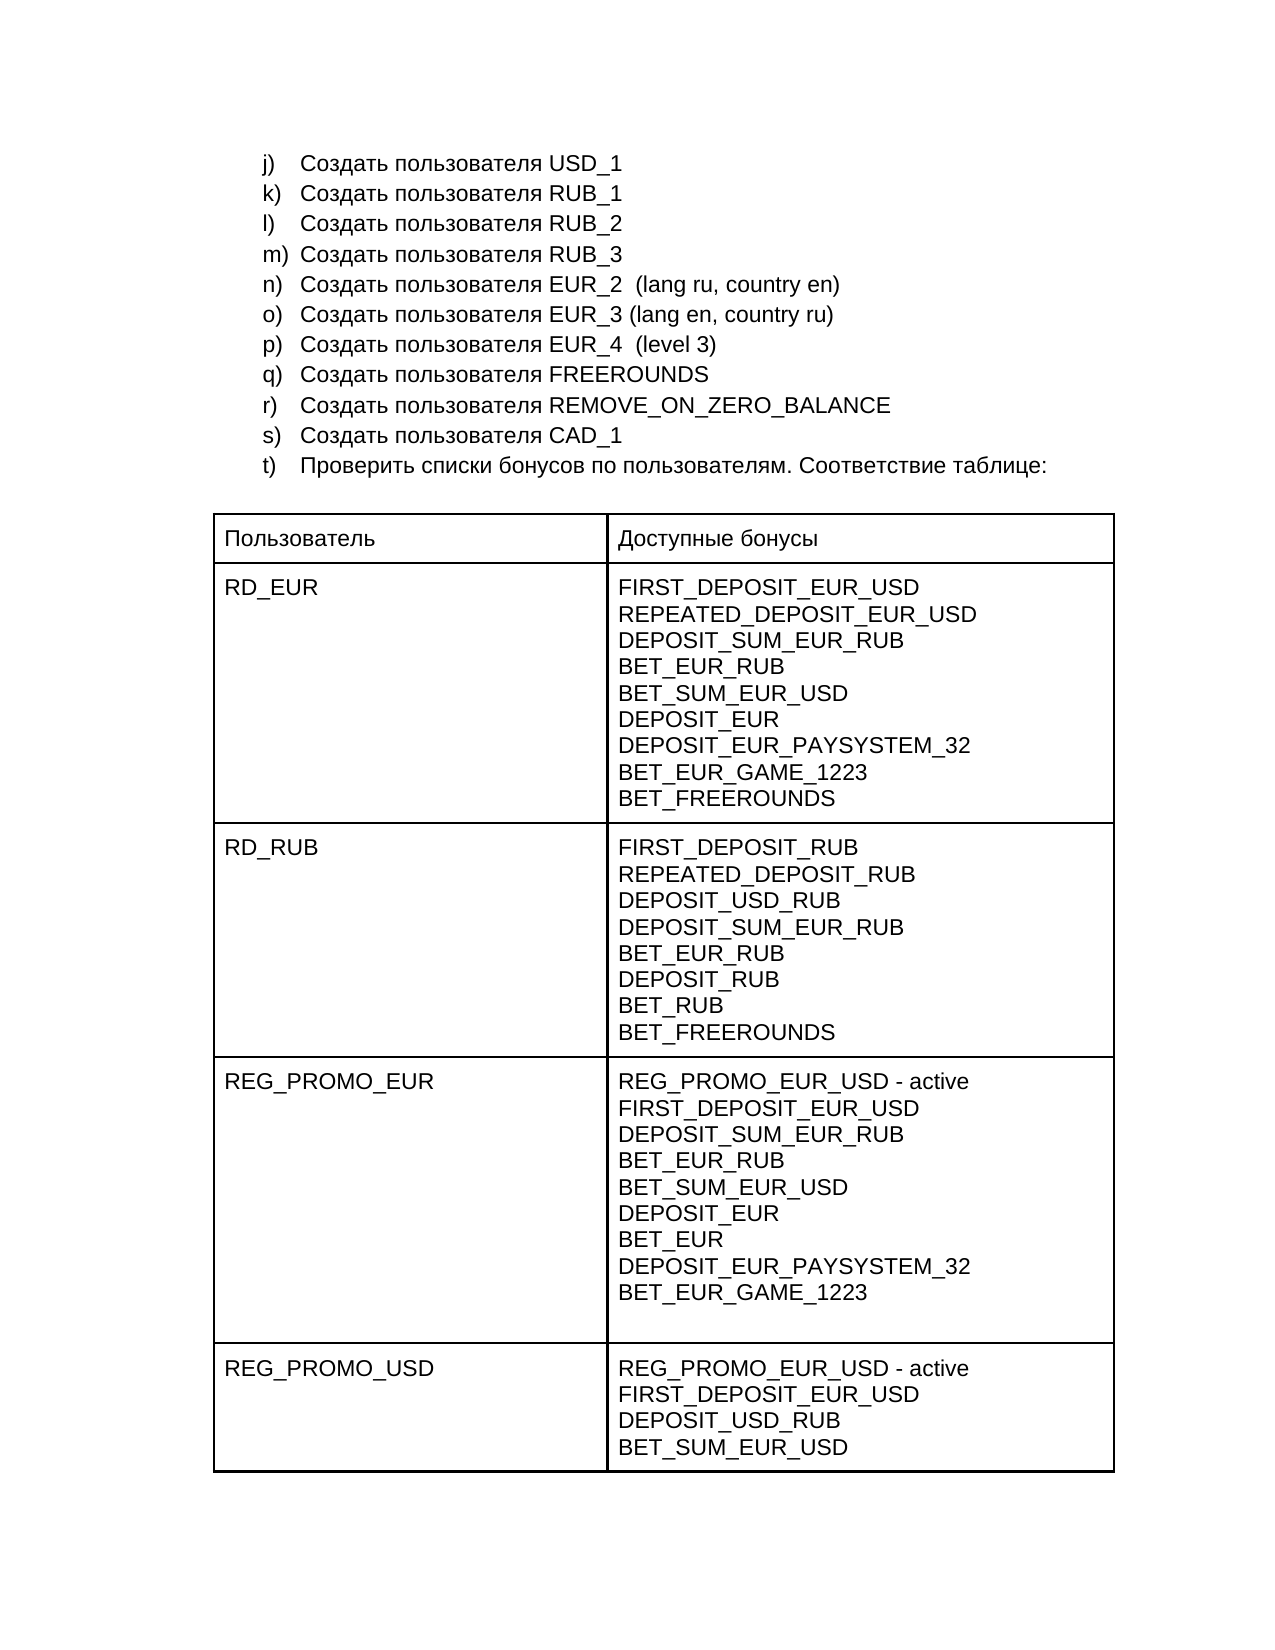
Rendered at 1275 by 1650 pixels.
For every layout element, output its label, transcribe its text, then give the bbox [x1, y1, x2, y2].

list Создать пользователя RUB_2 [262, 210, 1125, 237]
list Создать пользователя REMOVE_ON_ZERO_BALANCE [262, 392, 1125, 418]
list Создать пользователя USD_1 [262, 150, 1125, 176]
list Проверить списки бонусов по пользователям. Соответствие таблице: [262, 452, 1125, 478]
table_header Пользователь [215, 515, 606, 562]
table_cell REG_PROMO_EUR [215, 1058, 606, 1342]
table_cell REG_PROMO_EUR_USD - active FIRST_DEPOSIT_EUR_USD DEPOSIT_SUM_EUR_RUB BET_EUR_RUB BET_SUM_EUR_USD DEPOSIT_EUR BET_EUR DEPOSIT_EUR_PAYSYSTEM_32 BET_EUR_GAME_1223 [609, 1058, 1113, 1342]
table_cell FIRST_DEPOSIT_EUR_USD REPEATED_DEPOSIT_EUR_USD DEPOSIT_SUM_EUR_RUB BET_EUR_RUB BET_SUM_EUR_USD DEPOSIT_EUR DEPOSIT_EUR_PAYSYSTEM_32 BET_EUR_GAME_1223 BET_FREEROUNDS [609, 564, 1113, 822]
list Создать пользователя CAD_1 [262, 422, 1125, 448]
table_cell RD_EUR [215, 564, 606, 822]
list Создать пользователя EUR_4 (level 3) [262, 331, 1125, 358]
table_header Доступные бонусы [609, 515, 1113, 562]
table_cell REG_PROMO_USD [215, 1344, 606, 1470]
list Создать пользователя EUR_2 (lang ru, country en) [262, 271, 1125, 297]
list Создать пользователя EUR_3 (lang en, country ru) [262, 301, 1125, 327]
list Создать пользователя RUB_3 [262, 241, 1125, 267]
table_cell RD_RUB [215, 824, 606, 1056]
list Создать пользователя RUB_1 [262, 180, 1125, 207]
table_cell FIRST_DEPOSIT_RUB REPEATED_DEPOSIT_RUB DEPOSIT_USD_RUB DEPOSIT_SUM_EUR_RUB BET_EUR_RUB DEPOSIT_RUB BET_RUB BET_FREEROUNDS [609, 824, 1113, 1056]
table_cell REG_PROMO_EUR_USD - active FIRST_DEPOSIT_EUR_USD DEPOSIT_USD_RUB BET_SUM_EUR_USD [609, 1344, 1113, 1470]
list Создать пользователя FREEROUNDS [262, 361, 1125, 388]
